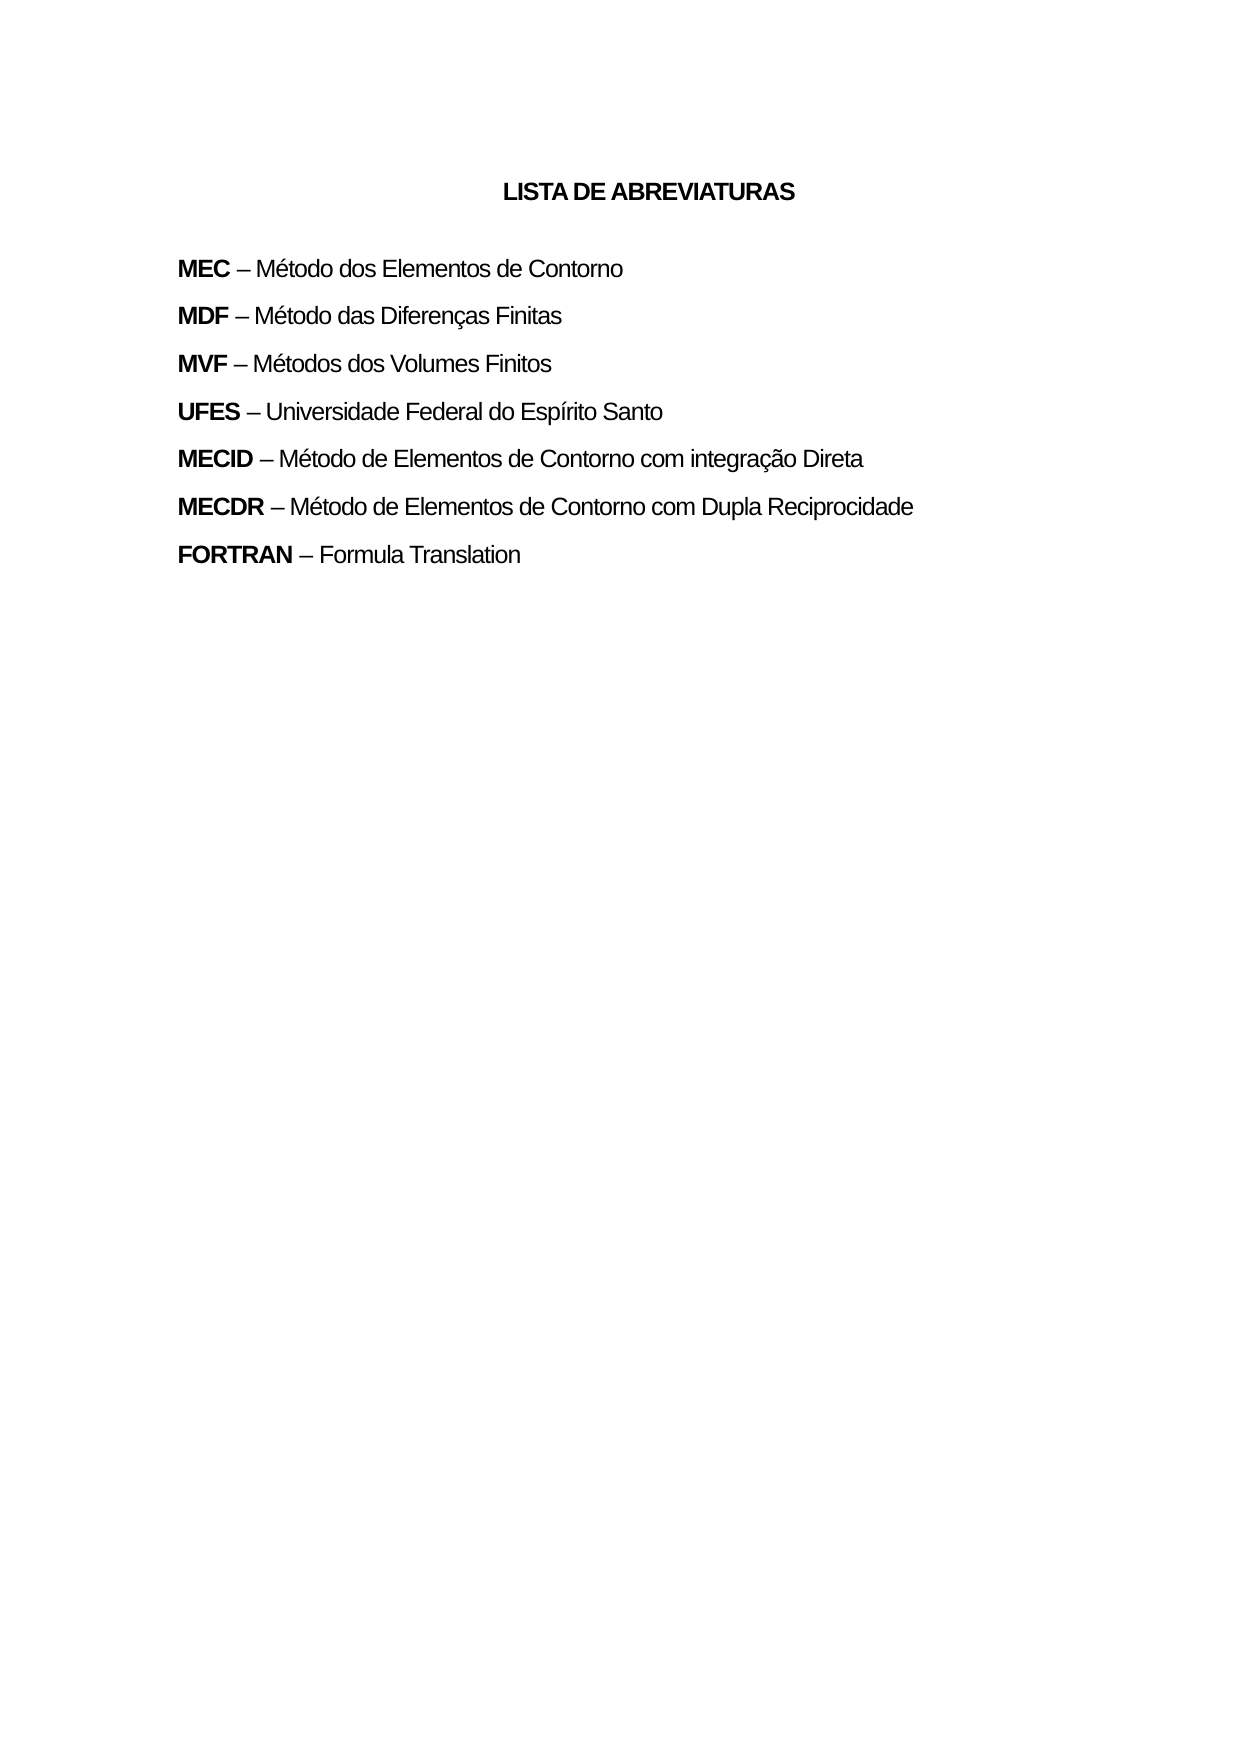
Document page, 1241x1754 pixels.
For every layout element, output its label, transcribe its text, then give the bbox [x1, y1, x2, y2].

text UFES – Universidade Federal do Espírito Santo [177, 397, 1122, 426]
text FORTRAN – Formula Translation [177, 540, 1122, 569]
title LISTA DE ABREVIATURAS [177, 177, 1122, 206]
text MECID – Método de Elementos de Contorno com integração Direta [177, 444, 1122, 473]
text MEC – Método dos Elementos de Contorno [177, 254, 1122, 282]
text MVF – Métodos dos Volumes Finitos [177, 349, 1122, 378]
text MDF – Método das Diferenças Finitas [177, 301, 1122, 330]
text MECDR – Método de Elementos de Contorno com Dupla Reciprocidade [177, 492, 1122, 521]
